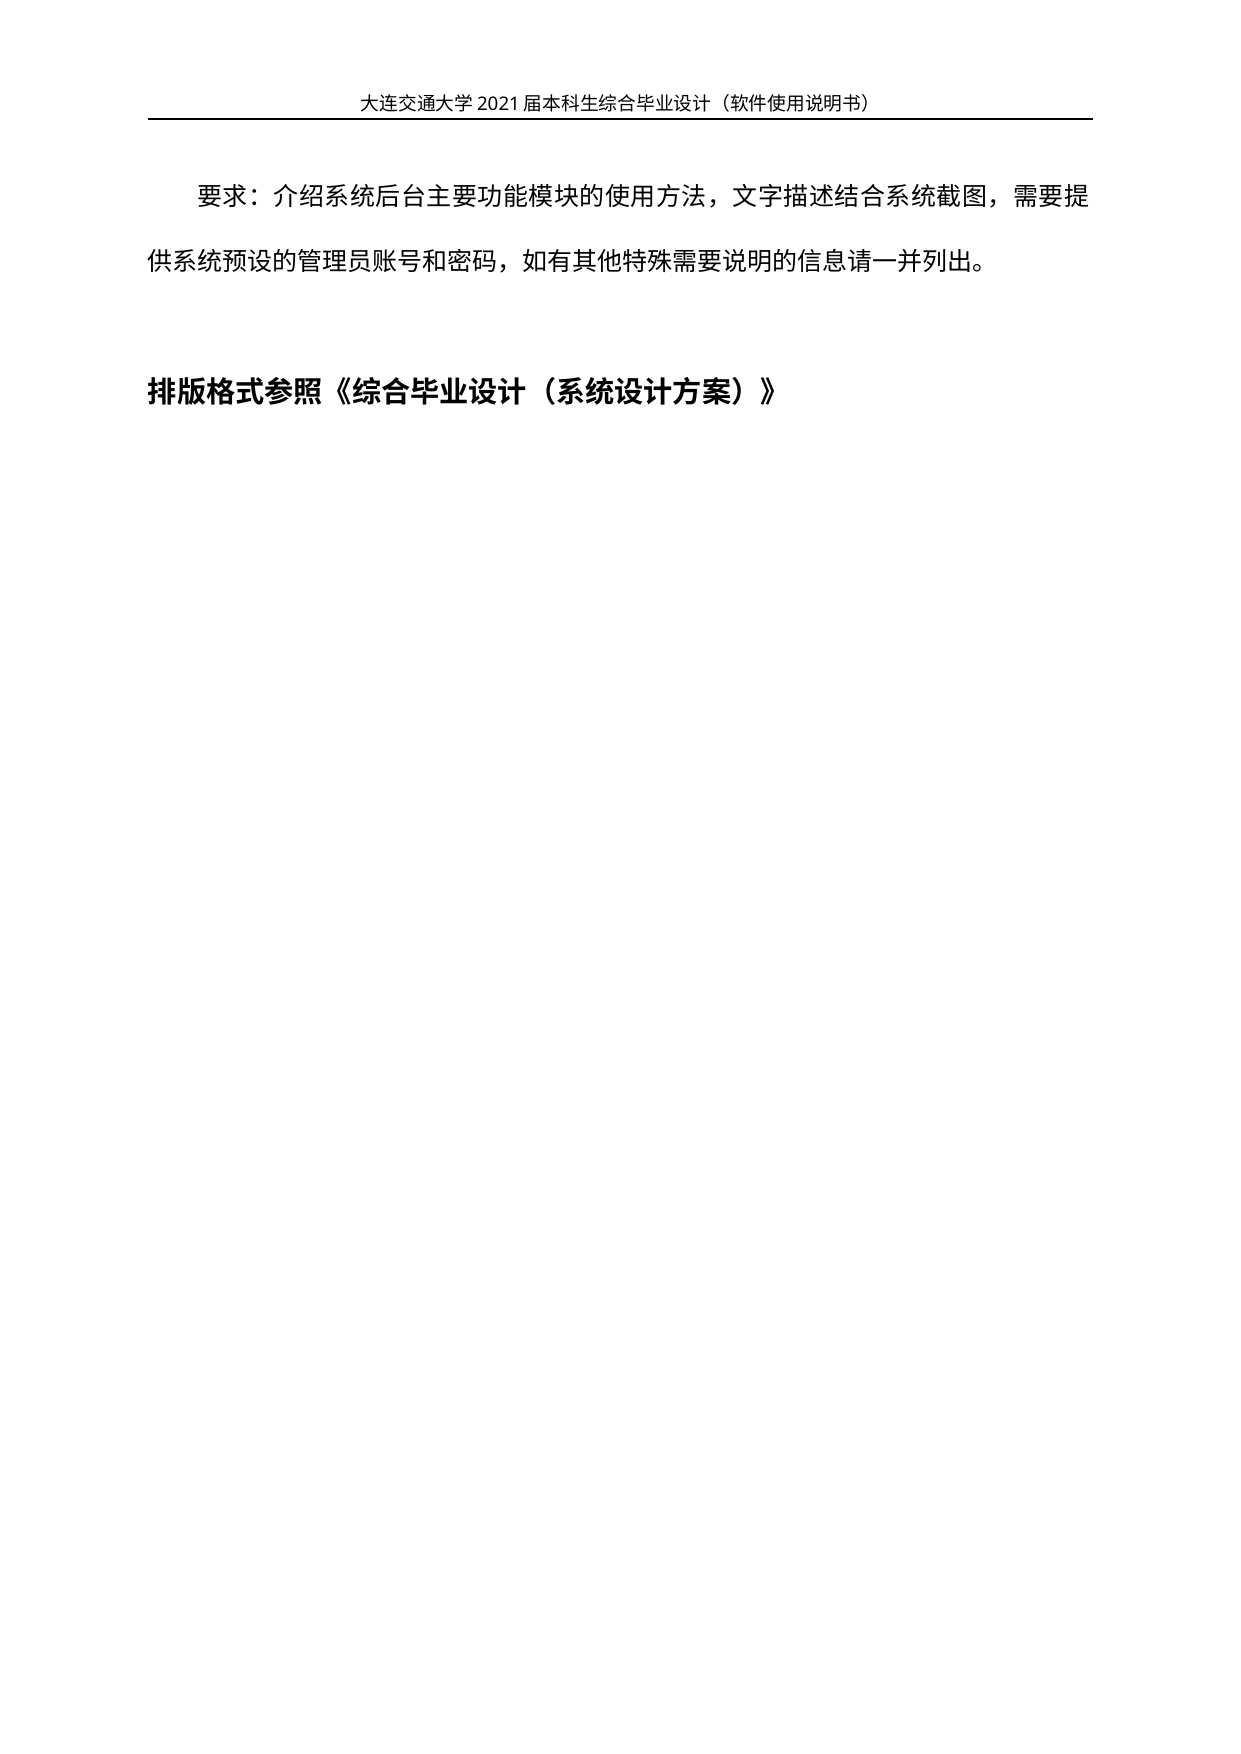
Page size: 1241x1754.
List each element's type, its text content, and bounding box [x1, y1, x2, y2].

text 排版格式参照《综合毕业设计（系统设计方案）》 [148, 357, 1093, 422]
text 要求：介绍系统后台主要功能模块的使用方法，文字描述结合系统截图，需要提供系统预设的管理员账号和密码，如有其他特殊需要说明的信息请一并列出。 [148, 162, 1093, 292]
